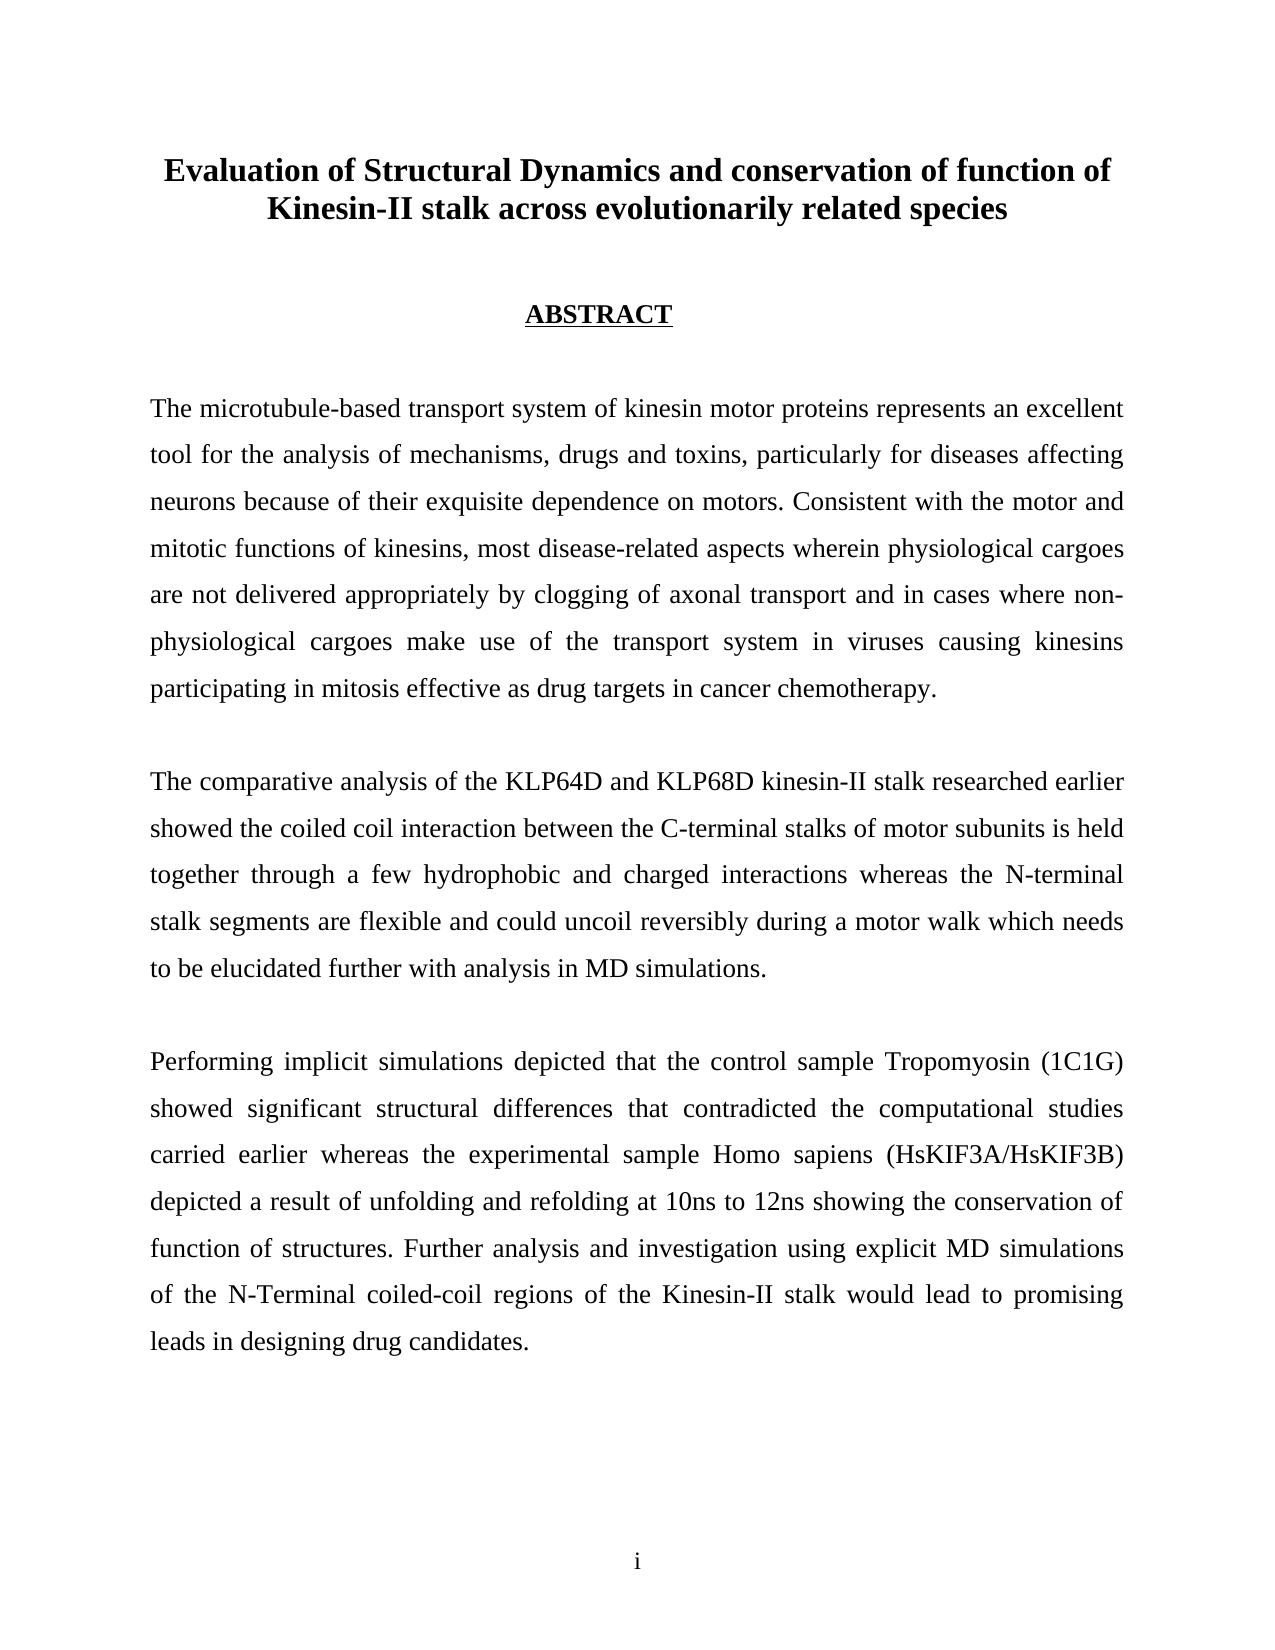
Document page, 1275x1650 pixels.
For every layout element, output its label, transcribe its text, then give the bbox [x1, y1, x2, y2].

text The microtubule-based transport system of kinesin motor proteins represents an excellent tool for the analysis of mechanisms, drugs and toxins, particularly for diseases affecting neurons because of their exquisite dependence on motors. Consistent with the motor and mitotic functions of kinesins, most disease-related aspects wherein physiological cargoes are not delivered appropriately by clogging of axonal transport and in cases where non-physiological cargoes make use of the transport system in viruses causing kinesins participating in mitosis effective as drug targets in cancer chemotherapy. [150, 392, 1125, 703]
text ABSTRACT [450, 298, 1125, 329]
text The comparative analysis of the KLP64D and KLP68D kinesin-II stalk researched earlier showed the coiled coil interaction between the C-terminal stalks of motor subunits is held together through a few hydrophobic and charged interactions whereas the N-terminal stalk segments are flexible and could uncoil reversibly during a motor walk which needs to be elucidated further with analysis in MD simulations. [150, 765, 1125, 983]
text Performing implicit simulations depicted that the control sample Tropomyosin (1C1G) showed significant structural differences that contradicted the computational studies carried earlier whereas the experimental sample Homo sapiens (HsKIF3A/HsKIF3B) depicted a result of unfolding and refolding at 10ns to 12ns showing the conservation of function of structures. Further analysis and investigation using explicit MD simulations of the N-Terminal coiled-coil regions of the Kinesin-II stalk would lead to promising leads in designing drug candidates. [150, 1045, 1125, 1356]
text Evaluation of Structural Dynamics and conservation of function of Kinesin-II stalk across evolutionarily related species [150, 150, 1125, 227]
